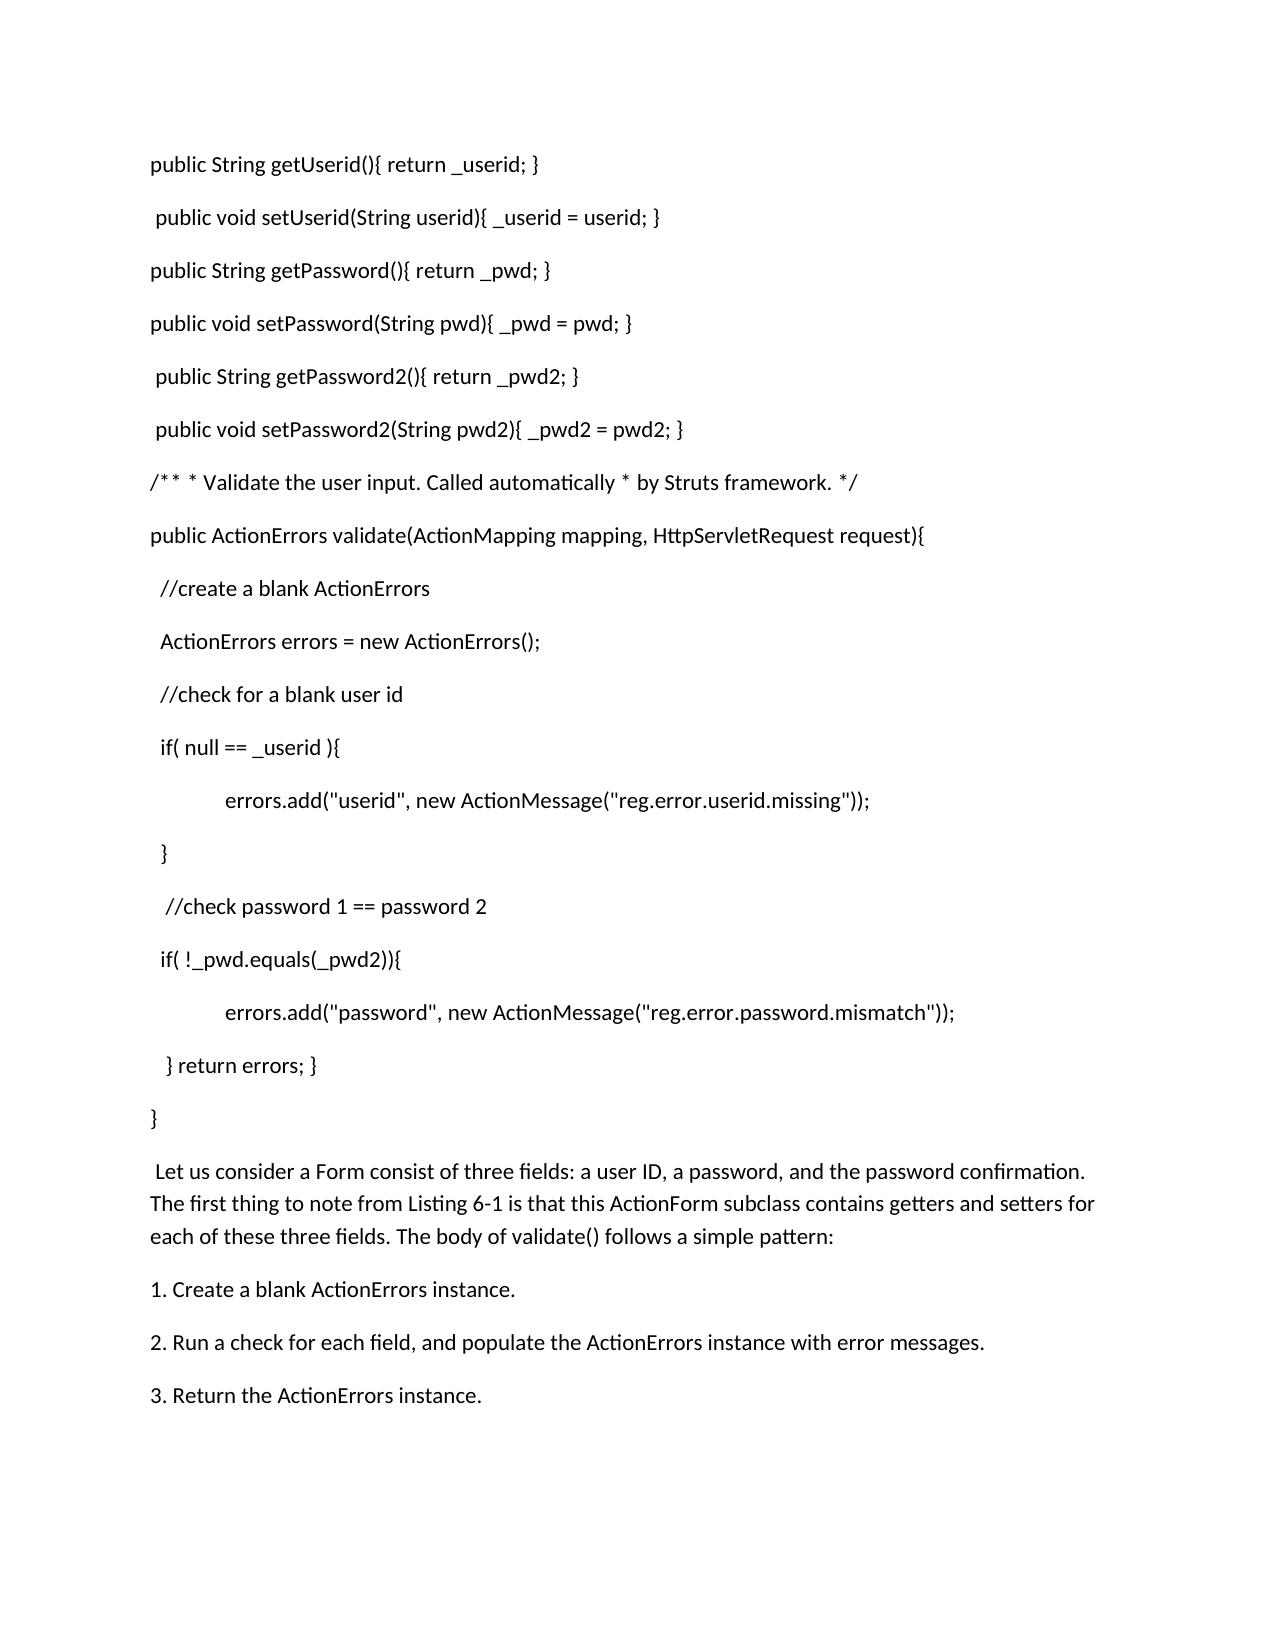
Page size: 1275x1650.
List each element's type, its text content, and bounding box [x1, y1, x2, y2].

text errors.add("userid", new ActionMessage("reg.error.userid.missing")); [150, 786, 1125, 814]
text public ActionErrors validate(ActionMapping mapping, HttpServletRequest request){ [150, 521, 1125, 549]
text public void setPassword2(String pwd2){ _pwd2 = pwd2; } [150, 415, 1125, 443]
text public String getUserid(){ return _userid; } [150, 150, 1125, 178]
text errors.add("password", new ActionMessage("reg.error.password.mismatch")); [150, 998, 1125, 1026]
text public String getPassword2(){ return _pwd2; } [150, 362, 1125, 390]
text //check password 1 == password 2 [150, 892, 1125, 920]
text Let us consider a Form consist of three fields: a user ID, a password, and the password confirmation. The first thing to note from Listing 6-1 is that this ActionForm subclass contains getters and setters for each of these three fields. The body of validate() follows a simple pattern: [150, 1157, 1125, 1250]
text //create a blank ActionErrors [150, 574, 1125, 602]
text } return errors; } [150, 1051, 1125, 1079]
text 2. Run a check for each field, and populate the ActionErrors instance with error messages. [150, 1328, 1125, 1356]
text //check for a blank user id [150, 680, 1125, 708]
text public String getPassword(){ return _pwd; } [150, 256, 1125, 284]
text public void setUserid(String userid){ _userid = userid; } [150, 203, 1125, 231]
text public void setPassword(String pwd){ _pwd = pwd; } [150, 309, 1125, 337]
text ActionErrors errors = new ActionErrors(); [150, 627, 1125, 655]
text 1. Create a blank ActionErrors instance. [150, 1275, 1125, 1303]
text 3. Return the ActionErrors instance. [150, 1381, 1125, 1409]
text if( !_pwd.equals(_pwd2)){ [150, 945, 1125, 973]
text } [150, 1104, 1125, 1132]
text } [150, 839, 1125, 867]
text if( null == _userid ){ [150, 733, 1125, 761]
text /** * Validate the user input. Called automatically * by Struts framework. */ [150, 468, 1125, 496]
